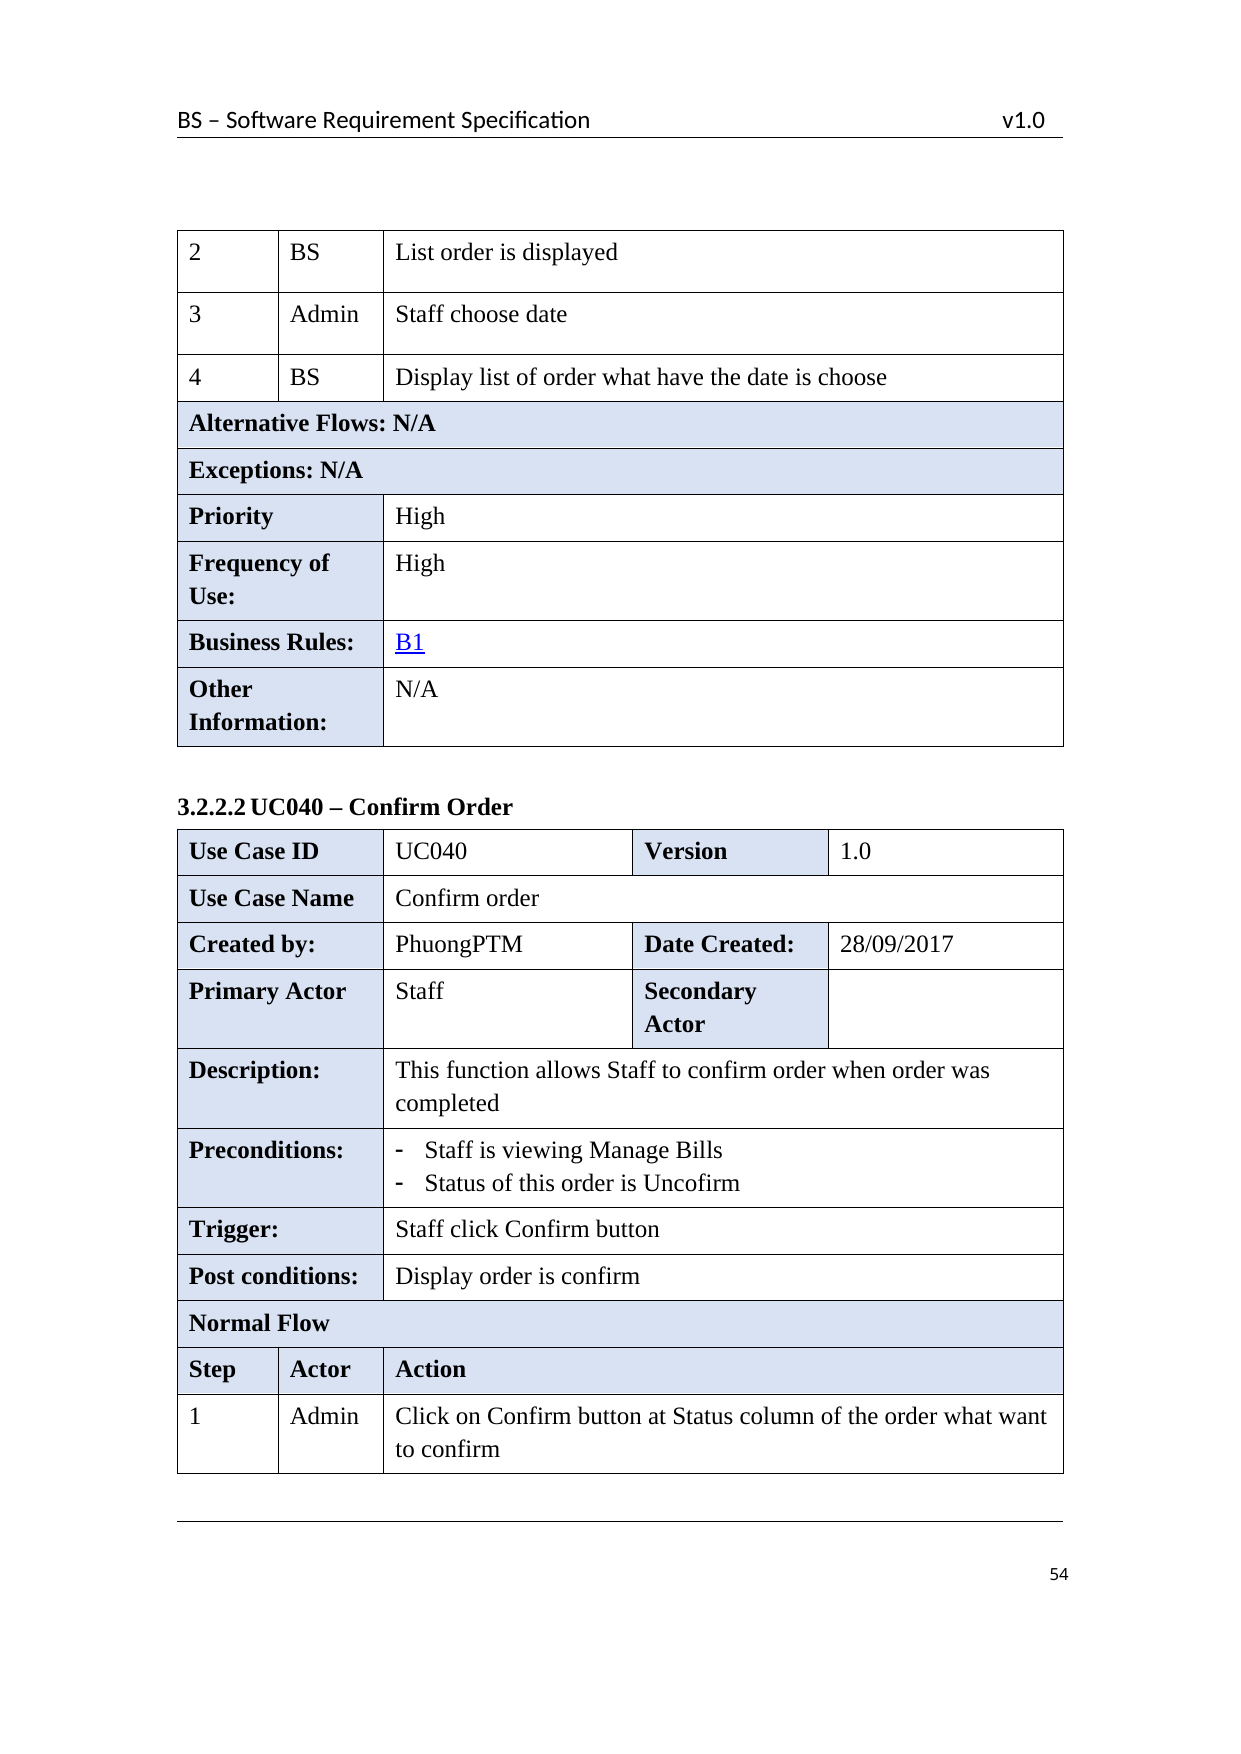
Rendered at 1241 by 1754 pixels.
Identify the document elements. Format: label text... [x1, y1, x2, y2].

table_cell Use Case Name [178, 876, 383, 922]
table_cell List order is displayed [384, 231, 1063, 292]
table_cell Preconditions: [178, 1129, 383, 1207]
table_cell Display list of order what have the date is choose [384, 355, 1063, 401]
table_cell 1 [178, 1395, 278, 1473]
table_cell Frequency of Use: [178, 542, 383, 620]
table_header 1.0 [829, 830, 1063, 875]
table_cell N/A [384, 668, 1063, 746]
table_cell Normal Flow [178, 1301, 1063, 1347]
table_header Version [633, 830, 828, 875]
table_cell High [384, 495, 1063, 541]
table_cell BS [279, 231, 383, 292]
table_cell Other Information: [178, 668, 383, 746]
table_cell 3 [178, 293, 278, 354]
table_cell Staff click Confirm button [384, 1208, 1063, 1254]
table_cell Primary Actor [178, 970, 383, 1048]
table_cell Display order is confirm [384, 1255, 1063, 1300]
table_cell 2 [178, 231, 278, 292]
table_cell Created by: [178, 923, 383, 968]
table_cell Admin [279, 293, 383, 354]
table_cell This function allows Staff to confirm order when order was completed [384, 1049, 1063, 1128]
table_cell B1 [384, 621, 1063, 667]
table_cell Staff choose date [384, 293, 1063, 354]
table_cell 28/09/2017 [829, 923, 1063, 968]
table_cell BS [279, 355, 383, 401]
table_cell Staff is viewing Manage Bills Status of this order is Uncofirm [384, 1129, 1063, 1207]
table_header UC040 [384, 830, 632, 875]
table_cell Exceptions: N/A [178, 449, 1063, 494]
subtitle UC040 – Confirm Order [177, 792, 1063, 821]
table_cell Click on Confirm button at Status column of the order what want to confirm [384, 1395, 1063, 1473]
table_cell Action [384, 1348, 1063, 1393]
table_cell Business Rules: [178, 621, 383, 667]
table_cell [829, 970, 1063, 1048]
table_cell Priority [178, 495, 383, 541]
table_cell Actor [279, 1348, 383, 1393]
table_cell Trigger: [178, 1208, 383, 1254]
table_cell Secondary Actor [633, 970, 828, 1048]
table_cell Date Created: [633, 923, 828, 968]
table_cell Admin [279, 1395, 383, 1473]
table_cell Staff [384, 970, 632, 1048]
table_cell Post conditions: [178, 1255, 383, 1300]
table_cell Description: [178, 1049, 383, 1128]
table_cell High [384, 542, 1063, 620]
table_cell Step [178, 1348, 278, 1393]
table_cell 4 [178, 355, 278, 401]
table_cell Confirm order [384, 876, 1063, 922]
table_cell PhuongPTM [384, 923, 632, 968]
table_header Use Case ID [178, 830, 383, 875]
table_cell Alternative Flows: N/A [178, 402, 1063, 447]
